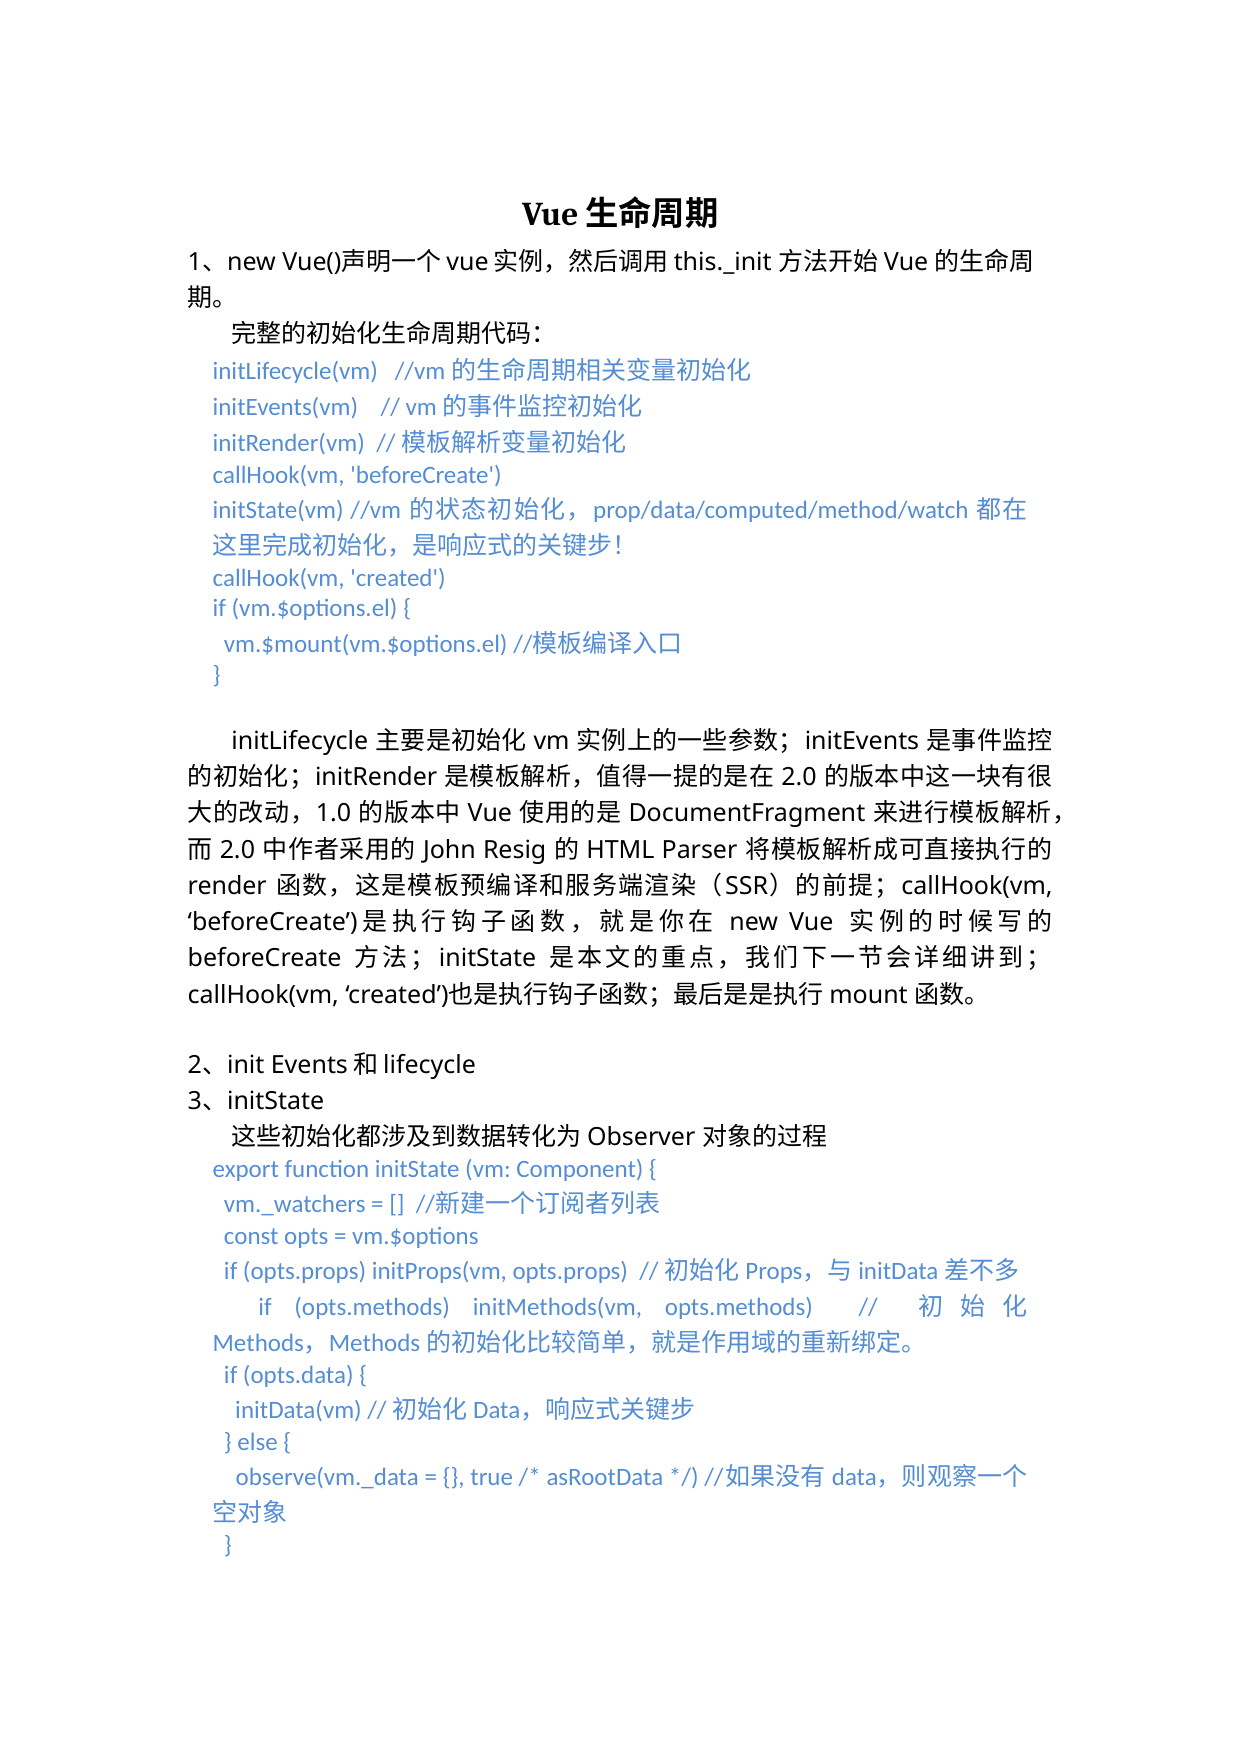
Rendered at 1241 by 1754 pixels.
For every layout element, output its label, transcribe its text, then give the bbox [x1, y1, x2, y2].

text 3、initState [187, 1081, 1053, 1117]
text callHook(vm, 'created') [212, 562, 1028, 592]
text initState(vm) //vm 的状态初始化，prop/data/computed/method/watch 都在这里完成初始化，是响应式的关键步！ [212, 489, 1028, 562]
text vm.$mount(vm.$options.el) //模板编译入口 [212, 623, 1028, 659]
text callHook(vm, 'beforeCreate') [212, 459, 1028, 489]
text if (opts.methods) initMethods(vm, opts.methods) // 初始化 Methods，Methods 的初始化比较简单，就是作用域的重新绑定。 [212, 1287, 1028, 1359]
text initEvents(vm) // vm 的事件监控初始化 [212, 386, 1028, 423]
text vm._watchers = [] //新建一个订阅者列表 [212, 1184, 1028, 1220]
text 1、new Vue()声明一个vue实例，然后调用this._init 方法开始 Vue 的生命周期。 [187, 241, 1053, 314]
text } [212, 659, 1028, 690]
text } else { [212, 1426, 1028, 1456]
text if (opts.data) { [212, 1359, 1028, 1390]
text observe(vm._data = {}, true /* asRootData */) //如果没有 data，则观察一个空对象 [212, 1456, 1028, 1529]
text 2、init Events和lifecycle [187, 1044, 1053, 1081]
text initLifecycle 主要是初始化 vm 实例上的一些参数；initEvents 是事件监控的初始化；initRender 是模板解析，值得一提的是在 2.0 的版本中这一块有很大的改动，1.0 的版本中 Vue 使用的是 DocumentFragment 来进行模板解析，而 2.0 中作者采用的 John Resig 的 HTML Parser 将模板解析成可直接执行的 render 函数，这是模板预编译和服务端渲染（SSR）的前提；callHook(vm, ‘beforeCreate’)是执行钩子函数，就是你在 new Vue 实例的时候写的 beforeCreate 方法；initState 是本文的重点，我们下一节会详细讲到；callHook(vm, ‘created’)也是执行钩子函数；最后是是执行 mount 函数。 [187, 720, 1053, 1010]
text if (opts.props) initProps(vm, opts.props) // 初始化 Props，与 initData 差不多 [212, 1250, 1028, 1287]
text 完整的初始化生命周期代码： [187, 314, 1053, 350]
text export function initState (vm: Component) { [212, 1153, 1028, 1184]
text initRender(vm) // 模板解析变量初始化 [212, 423, 1028, 459]
title Vue生命周期 [187, 187, 1053, 235]
text initData(vm) // 初始化 Data，响应式关键步 [212, 1390, 1028, 1426]
text const opts = vm.$options [212, 1220, 1028, 1250]
text } [212, 1529, 1028, 1559]
text initLifecycle(vm) //vm 的生命周期相关变量初始化 [212, 350, 1028, 386]
text if (vm.$options.el) { [212, 592, 1028, 623]
text 这些初始化都涉及到数据转化为 Observer 对象的过程 [187, 1117, 1053, 1153]
